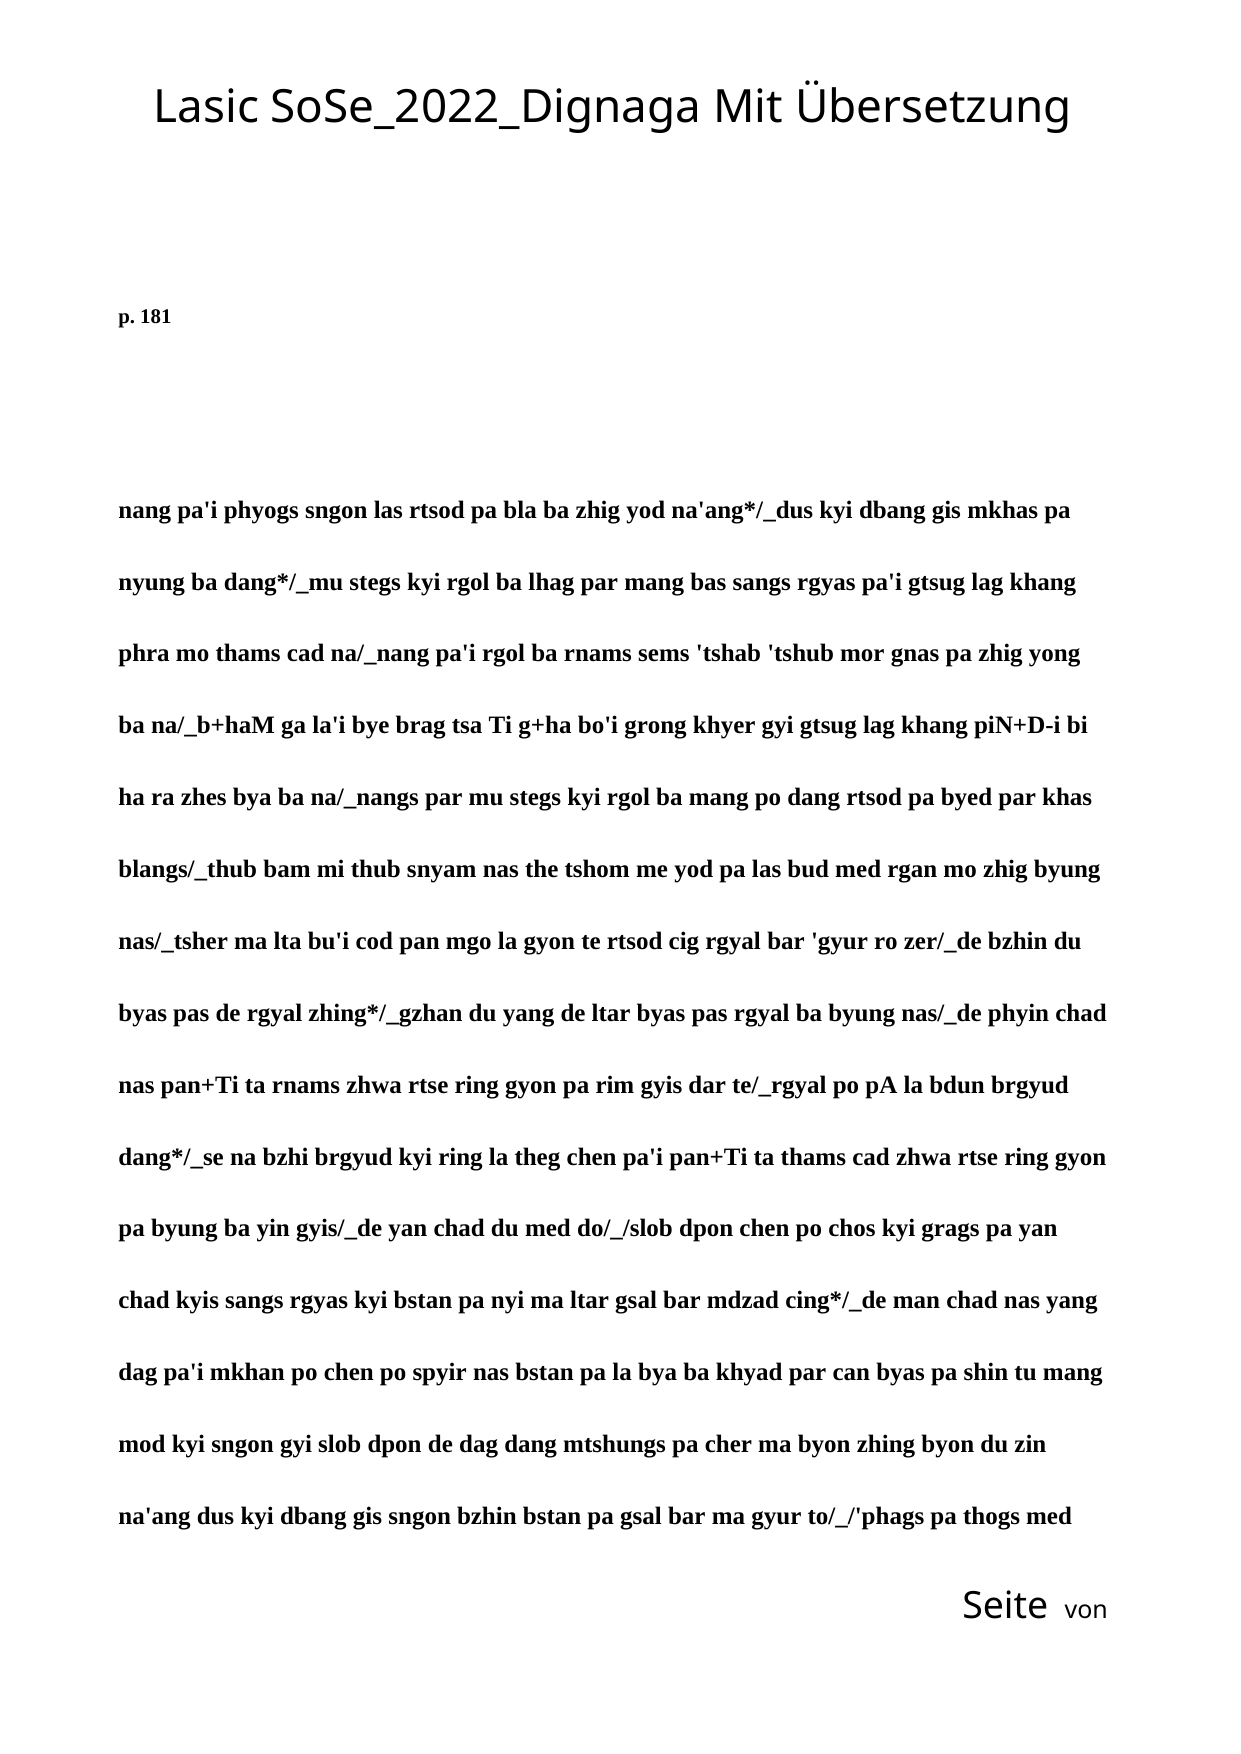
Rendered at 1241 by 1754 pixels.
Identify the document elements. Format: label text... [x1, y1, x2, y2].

text p. 181 [118, 304, 1107, 328]
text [118, 495, 1107, 1530]
